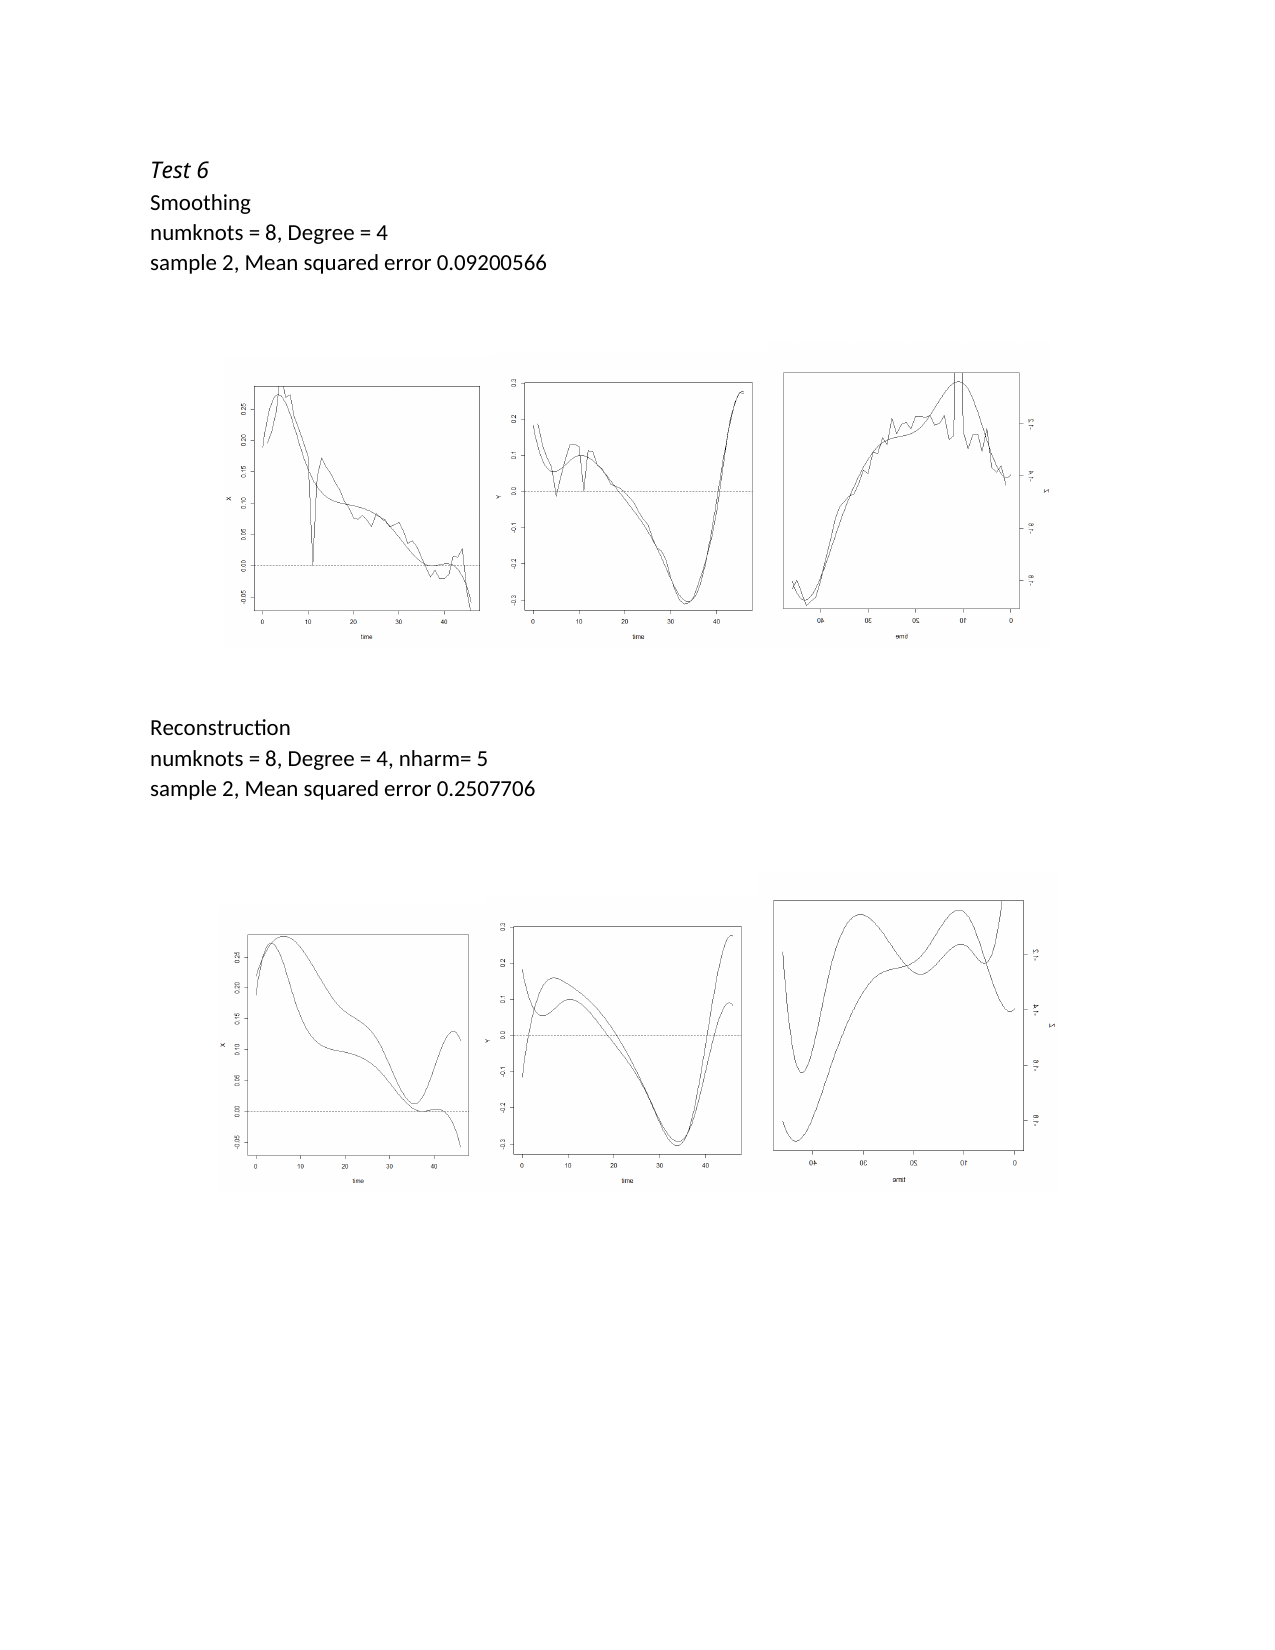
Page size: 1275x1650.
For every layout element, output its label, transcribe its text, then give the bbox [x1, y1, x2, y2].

text sample 2, Mean squared error 0.2507706 [150, 774, 1125, 802]
text numknots = 8, Degree = 4, nharm= 5 [150, 744, 1125, 772]
text Reconstruction [150, 713, 1125, 741]
picture [218, 867, 1057, 1192]
text sample 2, Mean squared error 0.09200566 [150, 248, 1125, 276]
subtitle Test 6 [150, 154, 1125, 185]
text numknots = 8, Degree = 4 [150, 218, 1125, 246]
text Smoothing [150, 188, 1125, 216]
picture [224, 342, 1051, 648]
